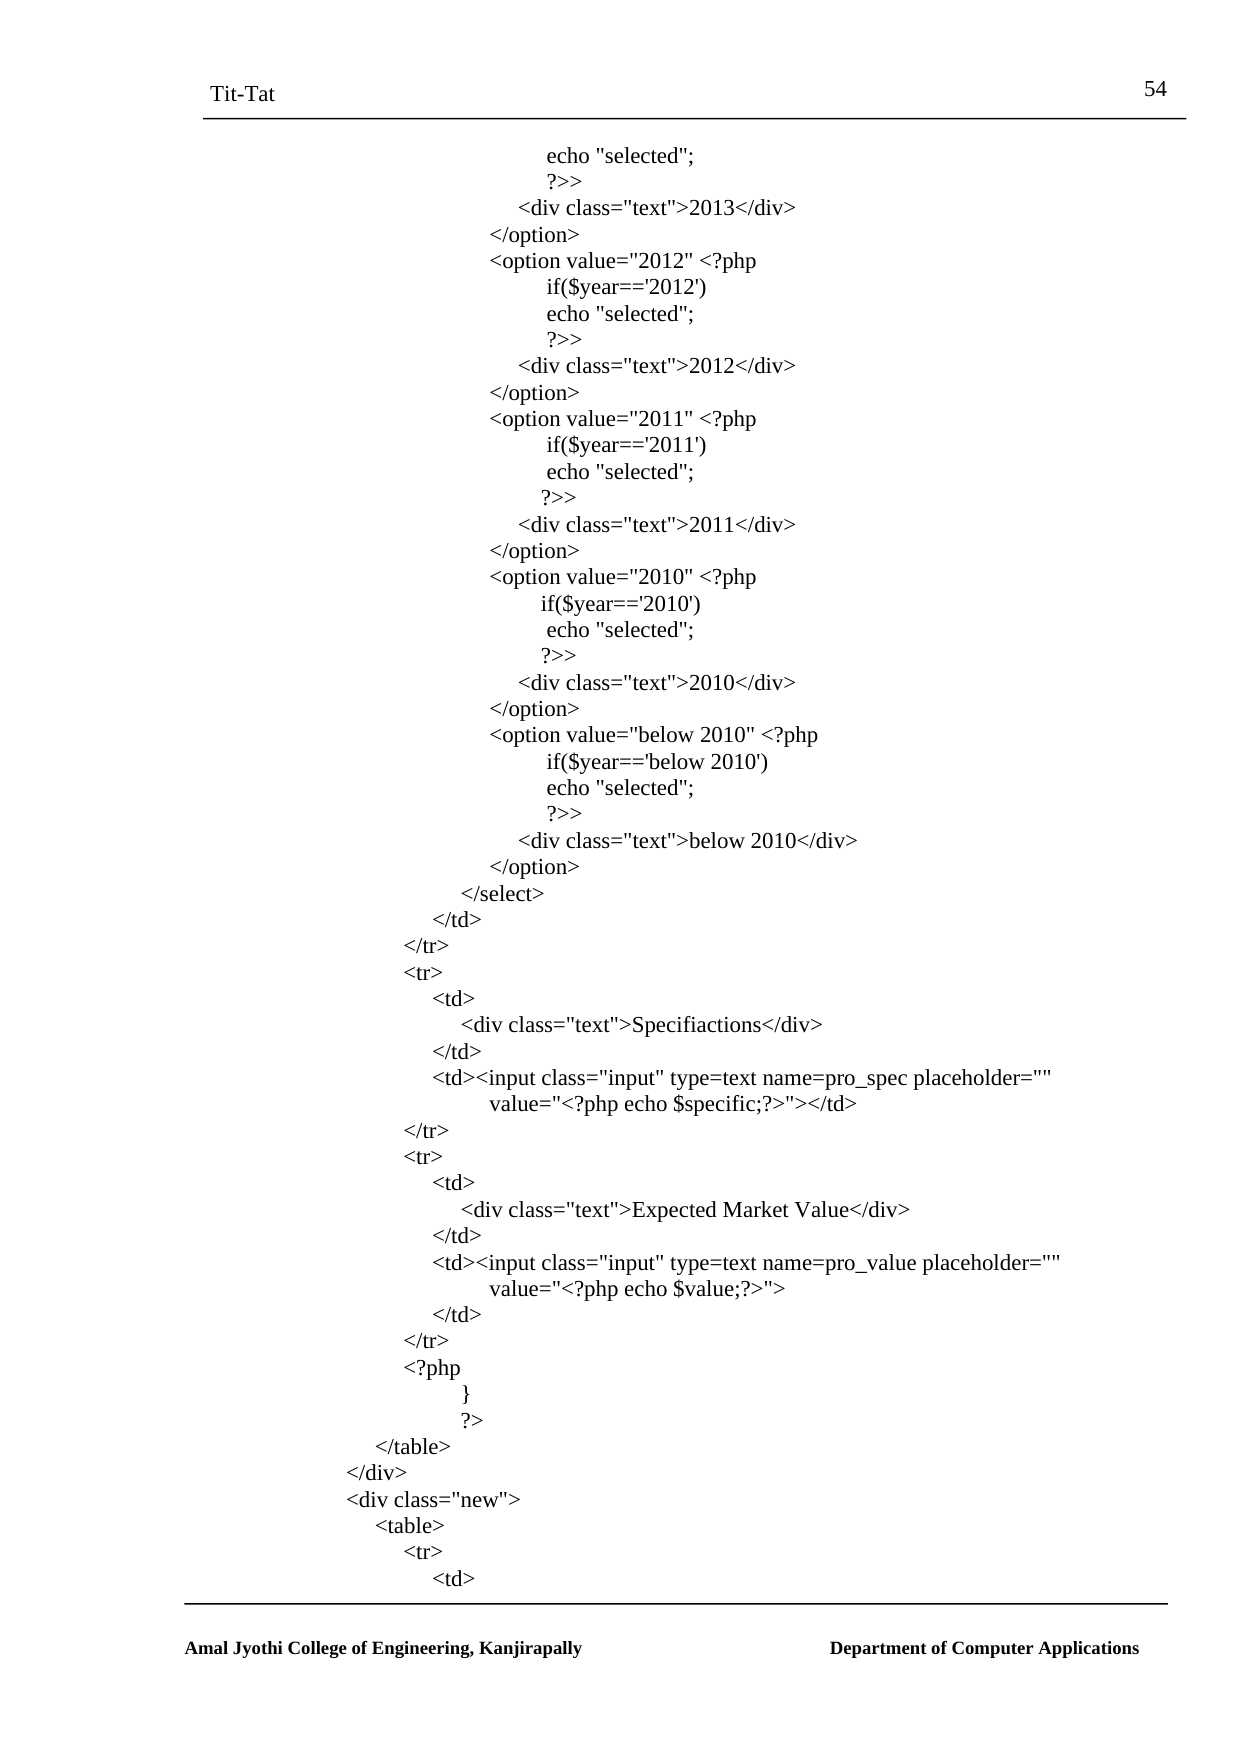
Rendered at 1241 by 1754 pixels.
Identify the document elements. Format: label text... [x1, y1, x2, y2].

text ?> [231, 1407, 1180, 1433]
text echo "selected"; [231, 142, 1180, 168]
text </select> [231, 879, 1180, 906]
text ?>> [231, 168, 1180, 194]
text </tr> [231, 1117, 1180, 1143]
text </tr> [231, 1328, 1180, 1354]
text echo "selected"; [231, 774, 1180, 801]
text <option value="2012" <?php [231, 247, 1180, 273]
text <td> [231, 1169, 1180, 1196]
text <option value="2011" <?php [231, 405, 1180, 432]
text <tr> [231, 1538, 1180, 1565]
text <div class="text">Expected Market Value</div> [231, 1196, 1180, 1222]
text </option> [231, 853, 1180, 879]
text echo "selected"; [231, 616, 1180, 642]
text <div class="new"> [231, 1486, 1180, 1512]
text value="<?php echo $value;?>"> [231, 1275, 1180, 1301]
text <div class="text">below 2010</div> [231, 827, 1180, 853]
text if($year=='2010') [231, 590, 1180, 616]
text </option> [231, 695, 1180, 721]
text ?>> [231, 326, 1180, 352]
text <?php [231, 1354, 1180, 1380]
text if($year=='below 2010') [231, 748, 1180, 774]
text if($year=='2011') [231, 432, 1180, 458]
text <tr> [231, 1143, 1180, 1169]
text </td> [231, 1038, 1180, 1064]
text <div class="text">2010</div> [231, 669, 1180, 695]
text <tr> [231, 959, 1180, 985]
text <div class="text">2011</div> [231, 511, 1180, 537]
text <td><input class="input" type=text name=pro_value placeholder="" [231, 1248, 1180, 1275]
text <option value="2010" <?php [231, 563, 1180, 590]
text <div class="text">Specifiactions</div> [231, 1011, 1180, 1038]
text </option> [231, 537, 1180, 563]
text </option> [231, 221, 1180, 247]
text <option value="below 2010" <?php [231, 721, 1180, 748]
text ?>> [231, 484, 1180, 511]
text </table> [231, 1433, 1180, 1459]
text if($year=='2012') [231, 273, 1180, 300]
text echo "selected"; [231, 300, 1180, 326]
text </td> [231, 1222, 1180, 1248]
text <td><input class="input" type=text name=pro_spec placeholder="" [231, 1064, 1180, 1090]
text <div class="text">2012</div> [231, 352, 1180, 379]
text <td> [231, 1565, 1180, 1591]
text <td> [231, 985, 1180, 1011]
text } [231, 1380, 1180, 1407]
text ?>> [231, 642, 1180, 669]
text ?>> [231, 801, 1180, 827]
text </option> [231, 379, 1180, 405]
text echo "selected"; [231, 458, 1180, 484]
text <table> [231, 1512, 1180, 1538]
text </td> [231, 906, 1180, 932]
text value="<?php echo $specific;?>"></td> [231, 1090, 1180, 1117]
text <div class="text">2013</div> [231, 194, 1180, 221]
text </div> [231, 1459, 1180, 1486]
text </tr> [231, 932, 1180, 959]
text </td> [231, 1301, 1180, 1328]
